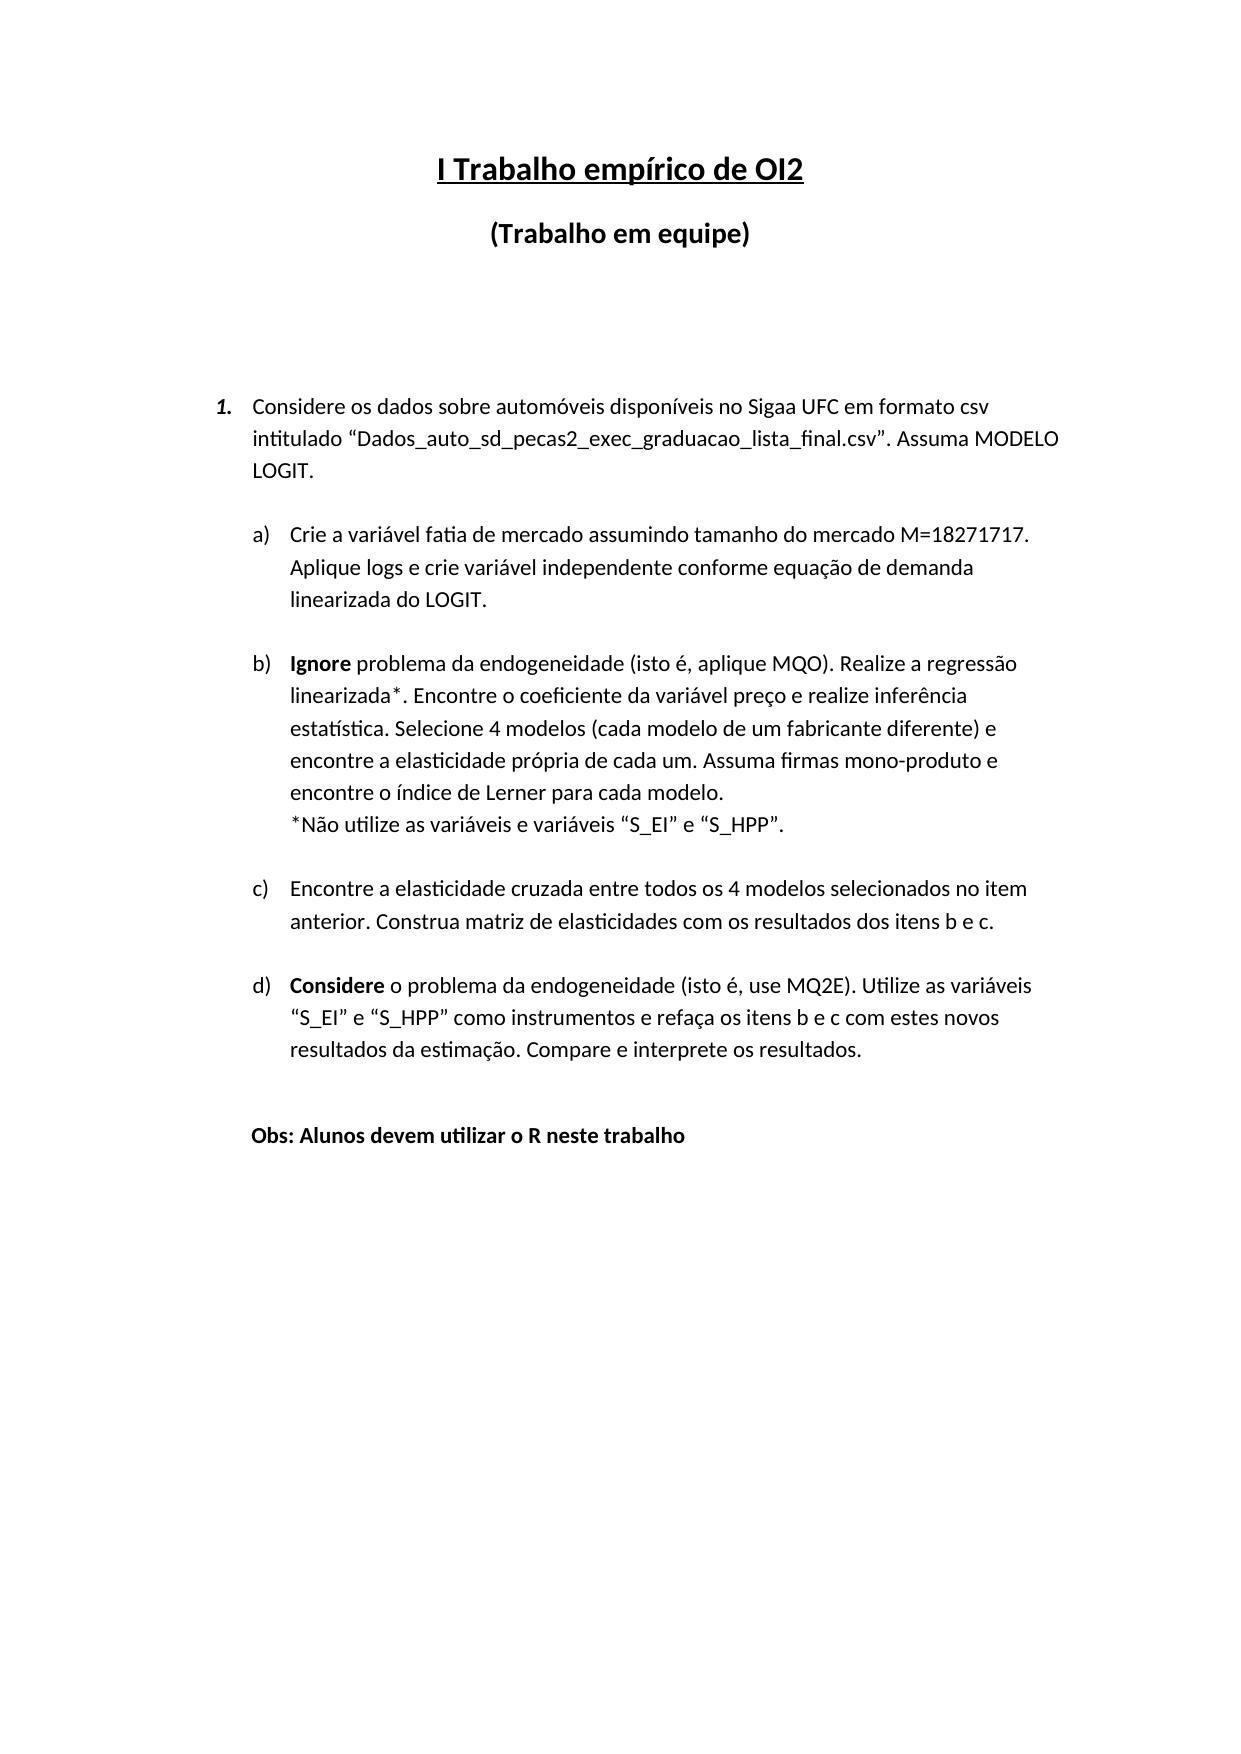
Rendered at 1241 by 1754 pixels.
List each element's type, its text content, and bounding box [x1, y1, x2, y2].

text I Trabalho empírico de OI2 [177, 148, 1063, 188]
list Ignore problema da endogeneidade (isto é, aplique MQO). Realize a regressão linearizada*. Encontre o coeficiente da variável preço e realize inferência estatística. Selecione 4 modelos (cada modelo de um fabricante diferente) e encontre a elasticidade própria de cada um. Assuma firmas mono-produto e encontre o índice de Lerner para cada modelo. [252, 649, 1063, 806]
list *Não utilize as variáveis e variáveis “S_EI” e “S_HPP”. [290, 810, 1063, 838]
list Considere o problema da endogeneidade (isto é, use MQ2E). Utilize as variáveis “S_EI” e “S_HPP” como instrumentos e refaça os itens b e c com estes novos resultados da estimação. Compare e interprete os resultados. [252, 971, 1063, 1063]
list Crie a variável fatia de mercado assumindo tamanho do mercado M=18271717. Aplique logs e crie variável independente conforme equação de demanda linearizada do LOGIT. [252, 521, 1063, 613]
text Obs: Alunos devem utilizar o R neste trabalho [177, 1121, 1063, 1149]
list Considere os dados sobre automóveis disponíveis no Sigaa UFC em formato csv intitulado “Dados_auto_sd_pecas2_exec_graduacao_lista_final.csv”. Assuma MODELO LOGIT. [215, 392, 1063, 484]
text (Trabalho em equipe) [177, 215, 1063, 251]
list Encontre a elasticidade cruzada entre todos os 4 modelos selecionados no item anterior. Construa matriz de elasticidades com os resultados dos itens b e c. [252, 874, 1063, 935]
